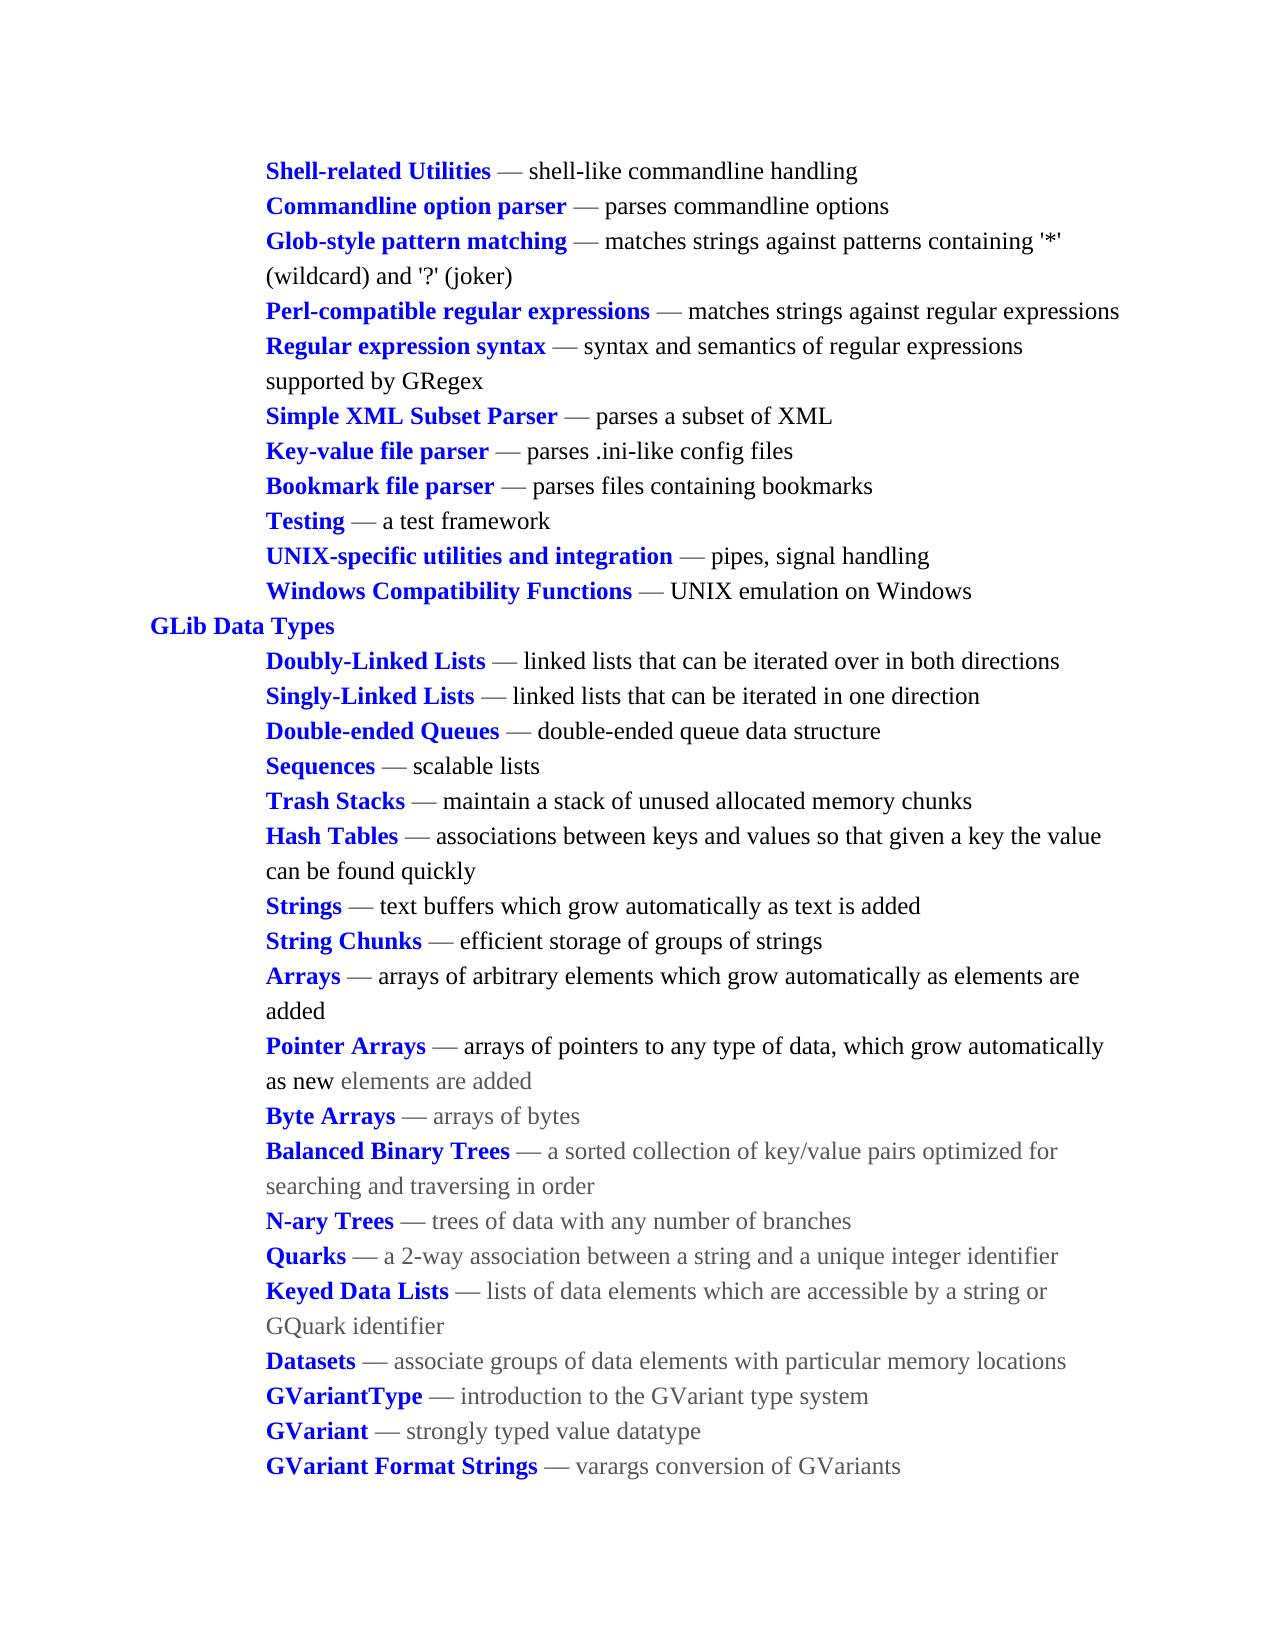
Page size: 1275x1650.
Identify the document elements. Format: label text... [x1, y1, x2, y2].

text Windows Compatibility Functions — UNIX emulation on Windows [266, 570, 1125, 605]
text Simple XML Subset Parser — parses a subset of XML [266, 395, 1125, 430]
text N-ary Trees — trees of data with any number of branches [266, 1200, 1125, 1235]
text Trash Stacks — maintain a stack of unused allocated memory chunks [266, 780, 1125, 815]
text String Chunks — efficient storage of groups of strings [266, 920, 1125, 955]
text Shell-related Utilities — shell-like commandline handling [266, 150, 1125, 185]
text Balanced Binary Trees — a sorted collection of key/value pairs optimized for searching and traversing in order [266, 1130, 1125, 1200]
text Perl-compatible regular expressions — matches strings against regular expressions [266, 290, 1125, 325]
text UNIX-specific utilities and integration — pipes, signal handling [266, 535, 1125, 570]
text Arrays — arrays of arbitrary elements which grow automatically as elements are added [266, 955, 1125, 1025]
text Keyed Data Lists — lists of data elements which are accessible by a string or GQuark identifier [266, 1270, 1125, 1340]
text Testing — a test framework [266, 500, 1125, 535]
text Hash Tables — associations between keys and values so that given a key the value can be found quickly [266, 815, 1125, 885]
text GVariant — strongly typed value datatype [266, 1410, 1125, 1445]
text Bookmark file parser — parses files containing bookmarks [266, 465, 1125, 500]
text Strings — text buffers which grow automatically as text is added [266, 885, 1125, 920]
text Glob-style pattern matching — matches strings against patterns containing '*' (wildcard) and '?' (joker) [266, 220, 1125, 290]
text Regular expression syntax — syntax and semantics of regular expressions supported by GRegex [266, 325, 1125, 395]
text Key-value file parser — parses .ini-like config files [266, 430, 1125, 465]
text Commandline option parser — parses commandline options [266, 185, 1125, 220]
text Quarks — a 2-way association between a string and a unique integer identifier [266, 1235, 1125, 1270]
text Pointer Arrays — arrays of pointers to any type of data, which grow automatically as new elements are added [266, 1025, 1125, 1095]
text Doubly-Linked Lists — linked lists that can be iterated over in both directions [266, 640, 1125, 675]
text GLib Data Types [150, 605, 1125, 640]
text Byte Arrays — arrays of bytes [266, 1095, 1125, 1130]
text GVariantType — introduction to the GVariant type system [266, 1375, 1125, 1410]
text Double-ended Queues — double-ended queue data structure [266, 710, 1125, 745]
text Datasets — associate groups of data elements with particular memory locations [266, 1340, 1125, 1375]
text GVariant Format Strings — varargs conversion of GVariants [266, 1445, 1125, 1480]
text Sequences — scalable lists [266, 745, 1125, 780]
text Singly-Linked Lists — linked lists that can be iterated in one direction [266, 675, 1125, 710]
